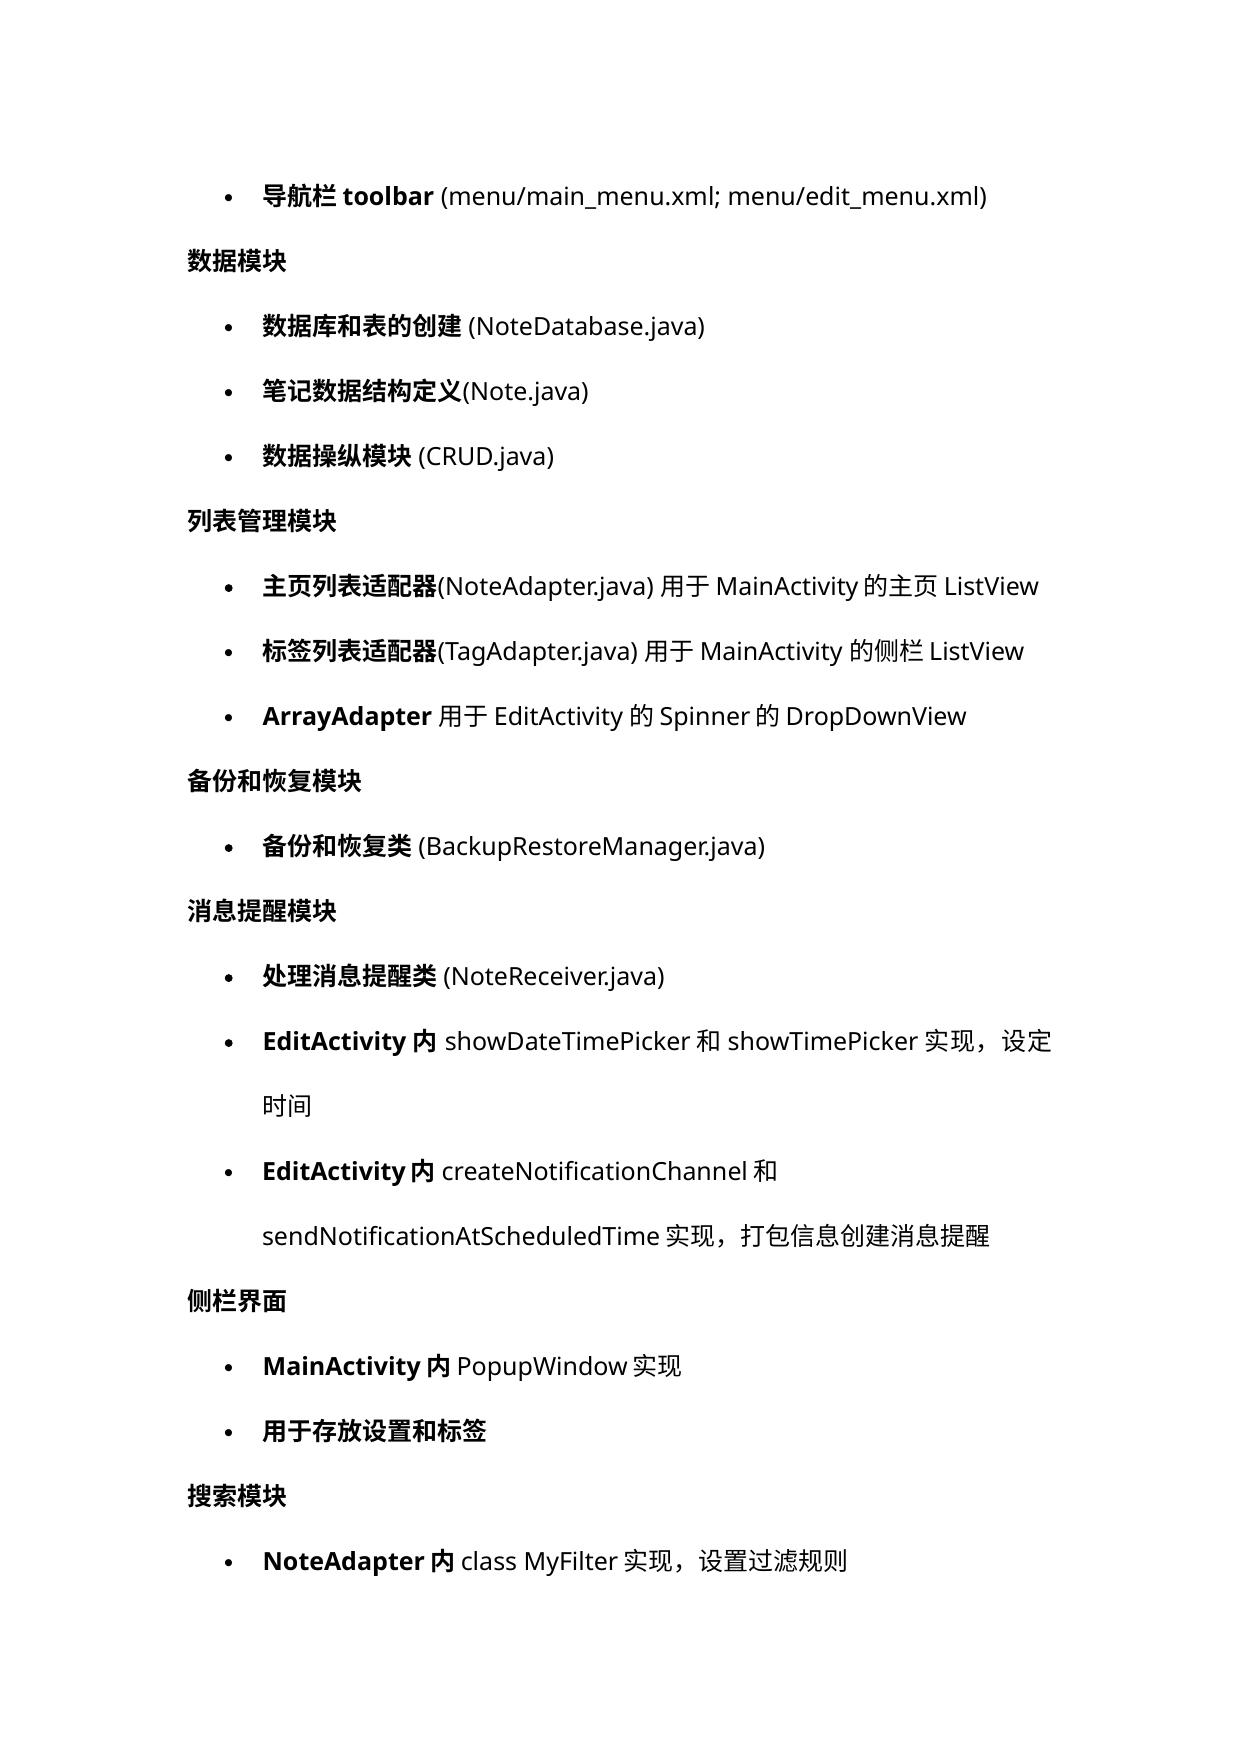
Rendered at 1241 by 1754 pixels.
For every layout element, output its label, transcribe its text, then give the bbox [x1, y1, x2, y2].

list 处理消息提醒类 (NoteReceiver.java) [225, 942, 1053, 1007]
list EditActivity内 showDateTimePicker和showTimePicker实现，设定时间 [225, 1007, 1053, 1137]
text 消息提醒模块 [187, 877, 1053, 942]
list MainActivity内 PopupWindow实现 [225, 1332, 1053, 1397]
list 笔记数据结构定义(Note.java) [225, 357, 1053, 422]
list 用于存放设置和标签 [225, 1397, 1053, 1462]
list 标签列表适配器(TagAdapter.java) 用于MainActivity 的侧栏ListView [225, 617, 1053, 682]
list 导航栏toolbar (menu/main_menu.xml; menu/edit_menu.xml) [225, 162, 1053, 227]
list NoteAdapter内 class MyFilter实现，设置过滤规则 [225, 1527, 1053, 1592]
text 侧栏界面 [187, 1267, 1053, 1332]
text 备份和恢复模块 [187, 747, 1053, 812]
list ArrayAdapter 用于EditActivity 的Spinner的DropDownView [225, 682, 1053, 747]
list 数据操纵模块 (CRUD.java) [225, 422, 1053, 487]
text 数据模块 [187, 227, 1053, 292]
list 数据库和表的创建 (NoteDatabase.java) [225, 292, 1053, 357]
list 备份和恢复类 (BackupRestoreManager.java) [225, 812, 1053, 877]
text 列表管理模块 [187, 487, 1053, 552]
text 搜索模块 [187, 1462, 1053, 1527]
list 主页列表适配器(NoteAdapter.java) 用于MainActivity的主页ListView [225, 552, 1053, 617]
list EditActivity内 createNotificationChannel和sendNotificationAtScheduledTime实现，打包信息创建消息提醒 [225, 1137, 1053, 1267]
